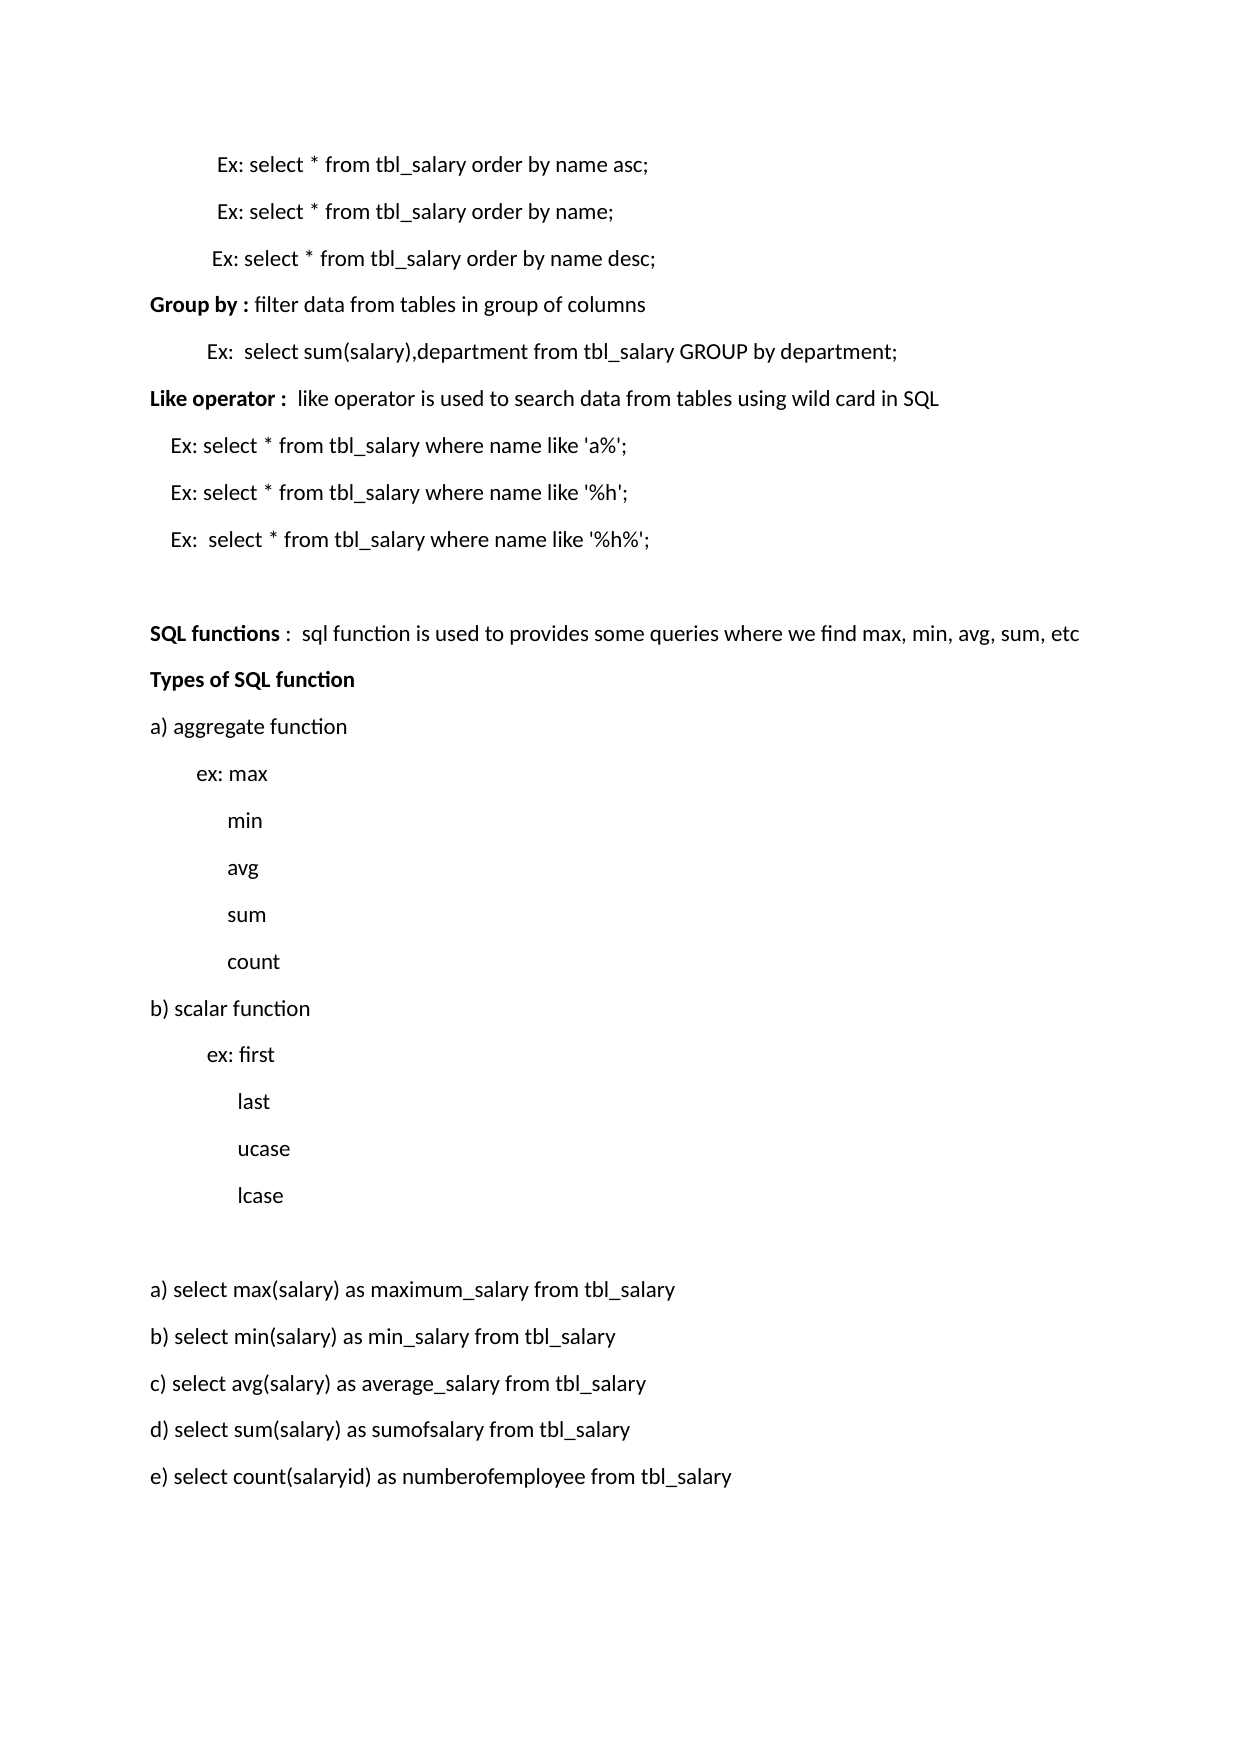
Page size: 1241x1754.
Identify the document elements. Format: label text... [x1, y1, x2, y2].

text Ex: select * from tbl_salary order by name asc; [150, 150, 1090, 178]
text Ex: select * from tbl_salary order by name; [150, 197, 1090, 225]
text Group by : filter data from tables in group of columns [150, 291, 1090, 319]
text d) select sum(salary) as sumofsalary from tbl_salary [150, 1416, 1090, 1444]
text Like operator : like operator is used to search data from tables using wild card in SQL [150, 384, 1090, 412]
text min [150, 806, 1090, 834]
text Ex: select * from tbl_salary order by name desc; [150, 244, 1090, 272]
text count [150, 947, 1090, 975]
text e) select count(salaryid) as numberofemployee from tbl_salary [150, 1462, 1090, 1491]
text ex: first [150, 1041, 1090, 1069]
text a) select max(salary) as maximum_salary from tbl_salary [150, 1275, 1090, 1303]
text ucase [150, 1134, 1090, 1162]
text Ex: select * from tbl_salary where name like '%h'; [150, 478, 1090, 506]
text last [150, 1087, 1090, 1116]
text SQL functions : sql function is used to provides some queries where we find max, min, avg, sum, etc [150, 619, 1090, 647]
text Types of SQL function [150, 666, 1090, 694]
text ex: max [150, 759, 1090, 787]
text sum [150, 900, 1090, 928]
text avg [150, 853, 1090, 881]
text Ex: select sum(salary),department from tbl_salary GROUP by department; [150, 337, 1090, 366]
text lcase [150, 1181, 1090, 1209]
text b) scalar function [150, 994, 1090, 1022]
text Ex: select * from tbl_salary where name like 'a%'; [150, 431, 1090, 459]
text a) aggregate function [150, 712, 1090, 741]
text Ex: select * from tbl_salary where name like '%h%'; [150, 525, 1090, 553]
text c) select avg(salary) as average_salary from tbl_salary [150, 1369, 1090, 1397]
text b) select min(salary) as min_salary from tbl_salary [150, 1322, 1090, 1350]
